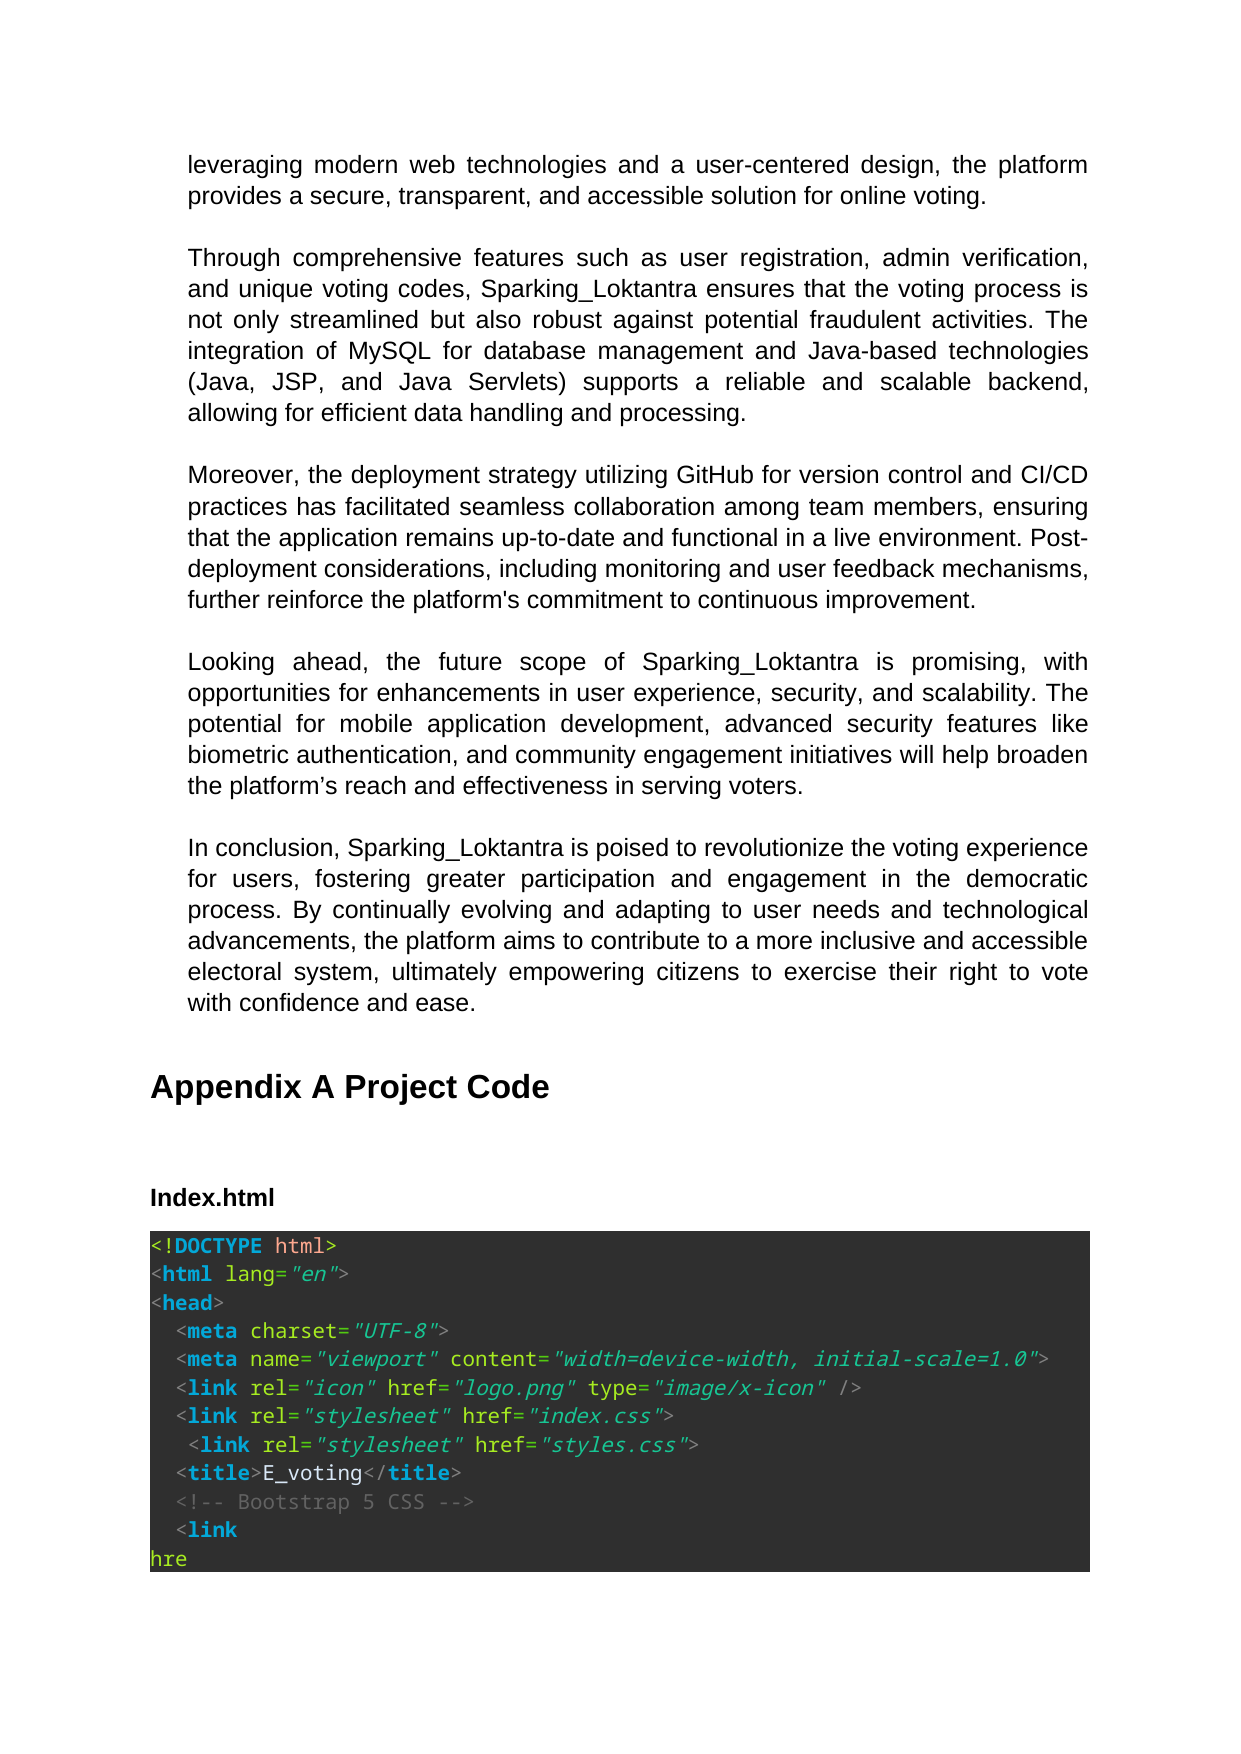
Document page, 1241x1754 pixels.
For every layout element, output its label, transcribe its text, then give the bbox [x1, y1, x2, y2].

text <title>E_voting</title> [150, 1458, 1090, 1487]
text <link rel="icon" href="logo.png" type="image/x-icon" /> [150, 1373, 1090, 1401]
text <html lang="en"> [150, 1259, 1090, 1288]
text <!DOCTYPE html> [150, 1231, 1090, 1259]
text <meta charset="UTF-8"> [150, 1316, 1090, 1344]
text Appendix A Project Code [150, 1067, 1090, 1105]
list In conclusion, Sparking_Loktantra is poised to revolutionize the voting experience for users, fostering greater participation and engagement in the democratic process. By continually evolving and adapting to user needs and technological advancements, the platform aims to contribute to a more inclusive and accessible electoral system, ultimately empowering citizens to exercise their right to vote with confidence and ease. [187, 833, 1090, 1017]
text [150, 1515, 1090, 1572]
text <head> [150, 1288, 1090, 1316]
list Through comprehensive features such as user registration, admin verification, and unique voting codes, Sparking_Loktantra ensures that the voting process is not only streamlined but also robust against potential fraudulent activities. The integration of MySQL for database management and Java-based technologies (Java, JSP, and Java Servlets) supports a reliable and scalable backend, allowing for efficient data handling and processing. [187, 243, 1090, 427]
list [187, 150, 1090, 210]
list Moreover, the deployment strategy utilizing GitHub for version control and CI/CD practices has facilitated seamless collaboration among team members, ensuring that the application remains up-to-date and functional in a live environment. Post-deployment considerations, including monitoring and user feedback mechanisms, further reinforce the platform's commitment to continuous improvement. [187, 460, 1090, 613]
text Index.html [150, 1183, 1090, 1212]
text <link rel="stylesheet" href="styles.css"> [150, 1430, 1090, 1458]
text <meta name="viewport" content="width=device-width, initial-scale=1.0"> [150, 1344, 1090, 1373]
text <link rel="stylesheet" href="index.css"> [150, 1401, 1090, 1430]
list Looking ahead, the future scope of Sparking_Loktantra is promising, with opportunities for enhancements in user experience, security, and scalability. The potential for mobile application development, advanced security features like biometric authentication, and community engagement initiatives will help broaden the platform’s reach and effectiveness in serving voters. [187, 647, 1090, 799]
text <!-- Bootstrap 5 CSS --> [150, 1487, 1090, 1515]
